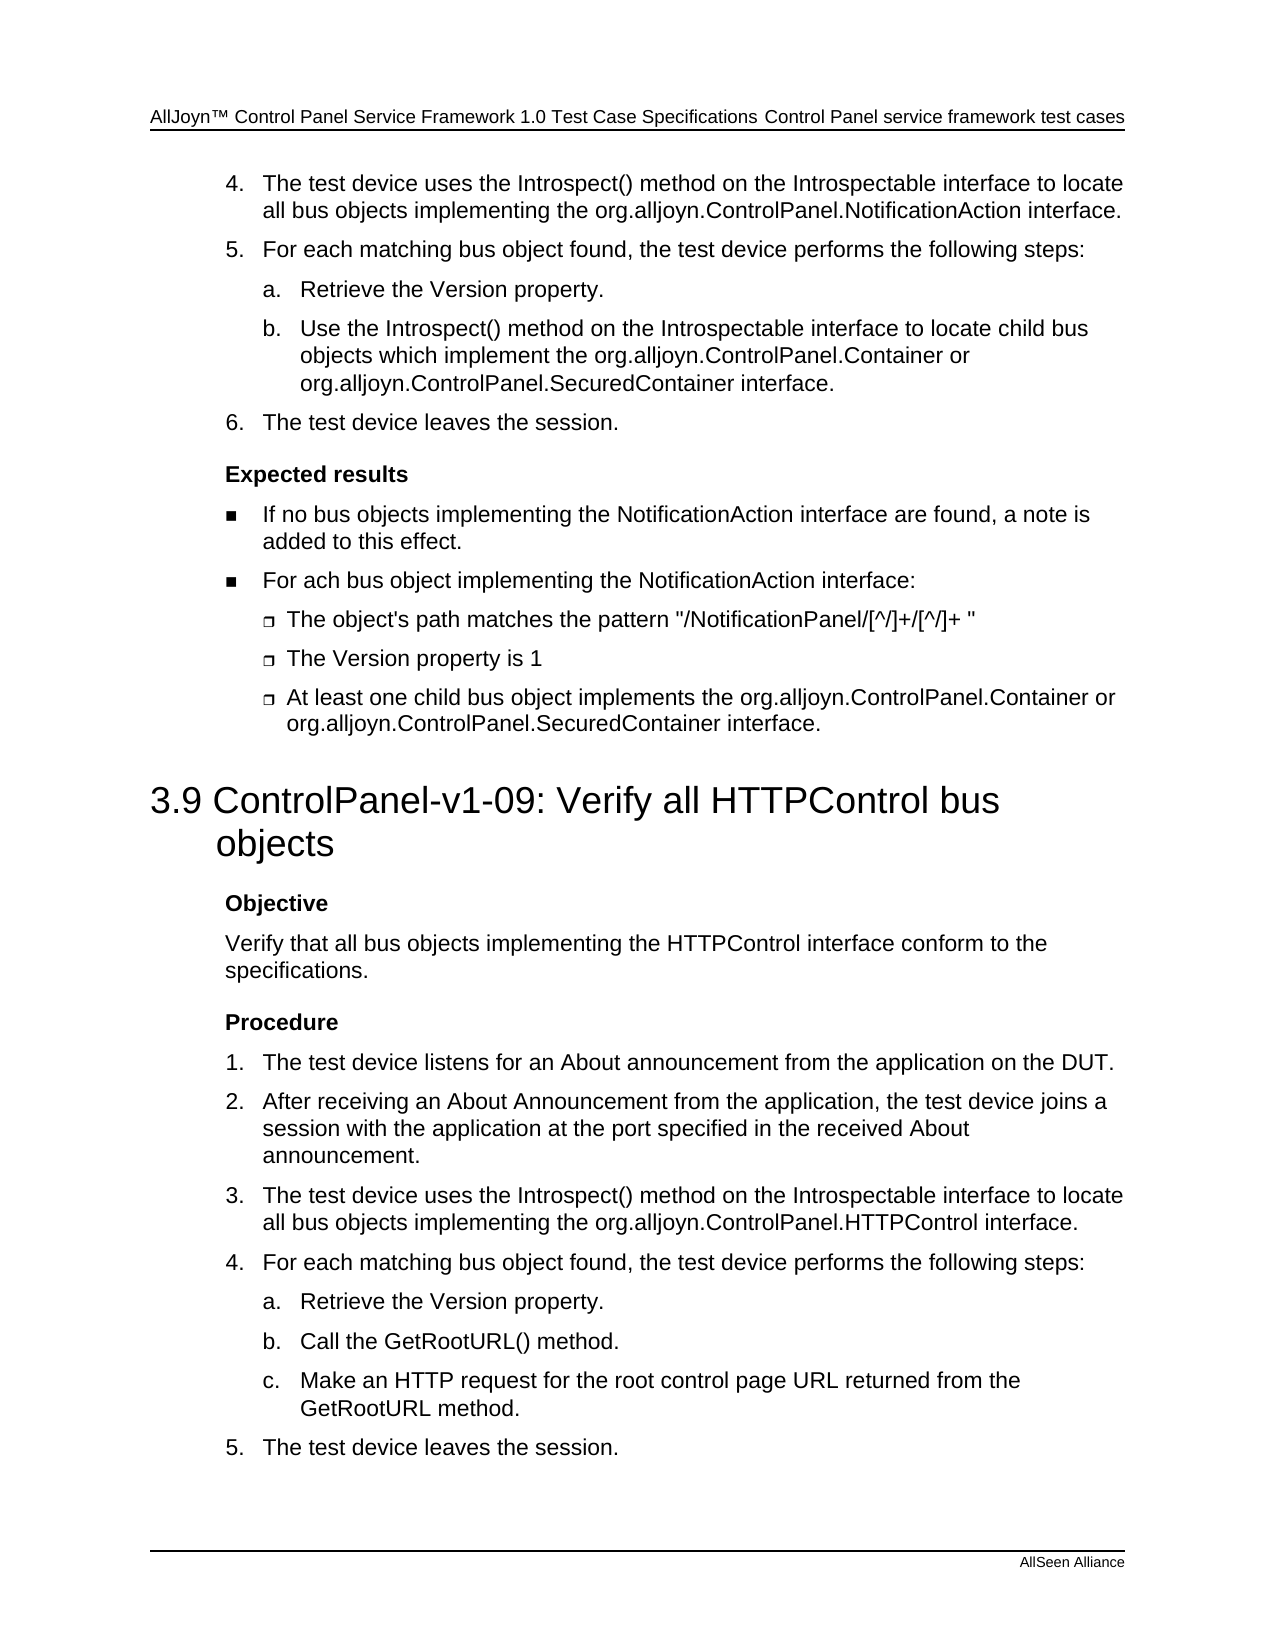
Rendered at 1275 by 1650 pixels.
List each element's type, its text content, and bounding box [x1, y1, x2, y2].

text The object's path matches the pattern "/NotificationPanel/[^/]+/[^/]+ " [262, 606, 1125, 633]
list After receiving an About Announcement from the application, the test device joins a session with the application at the port specified in the received About announcement. [244, 1087, 1125, 1169]
list Call the GetRootURL() method. [262, 1327, 1125, 1354]
text The Version property is 1 [262, 645, 1125, 671]
list For ach bus object implementing the NotificationAction interface: [225, 567, 1125, 594]
text Procedure [225, 1008, 1125, 1035]
list For each matching bus object found, the test device performs the following steps: [244, 235, 1125, 262]
list For each matching bus object found, the test device performs the following steps: [244, 1248, 1125, 1275]
list The test device uses the Introspect() method on the Introspectable interface to locate all bus objects implementing the org.alljoyn.ControlPanel.NotificationAction interface. [244, 169, 1125, 223]
list If no bus objects implementing the NotificationAction interface are found, a note is added to this effect. [225, 500, 1125, 554]
text Expected results [225, 460, 1125, 487]
text Verify that all bus objects implementing the HTTPControl interface conform to the specifications. [225, 929, 1125, 983]
list The test device listens for an About announcement from the application on the DUT. [244, 1048, 1125, 1075]
list Retrieve the Version property. [262, 1287, 1125, 1314]
list Make an HTTP request for the root control page URL returned from the GetRootURL method. [262, 1367, 1125, 1421]
list The test device leaves the session. [244, 408, 1125, 435]
list The test device uses the Introspect() method on the Introspectable interface to locate all bus objects implementing the org.alljoyn.ControlPanel.HTTPControl interface. [244, 1181, 1125, 1235]
list Use the Introspect() method on the Introspectable interface to locate child bus objects which implement the org.alljoyn.ControlPanel.Container or org.alljoyn.ControlPanel.SecuredContainer interface. [262, 314, 1125, 396]
subtitle ControlPanel-v1-09: Verify all HTTPControl bus objects [150, 778, 1125, 864]
list Retrieve the Version property. [262, 275, 1125, 302]
text Objective [225, 889, 1125, 917]
list The test device leaves the session. [244, 1433, 1125, 1460]
text At least one child bus object implements the org.alljoyn.ControlPanel.Container or org.alljoyn.ControlPanel.SecuredContainer interface. [262, 684, 1125, 737]
